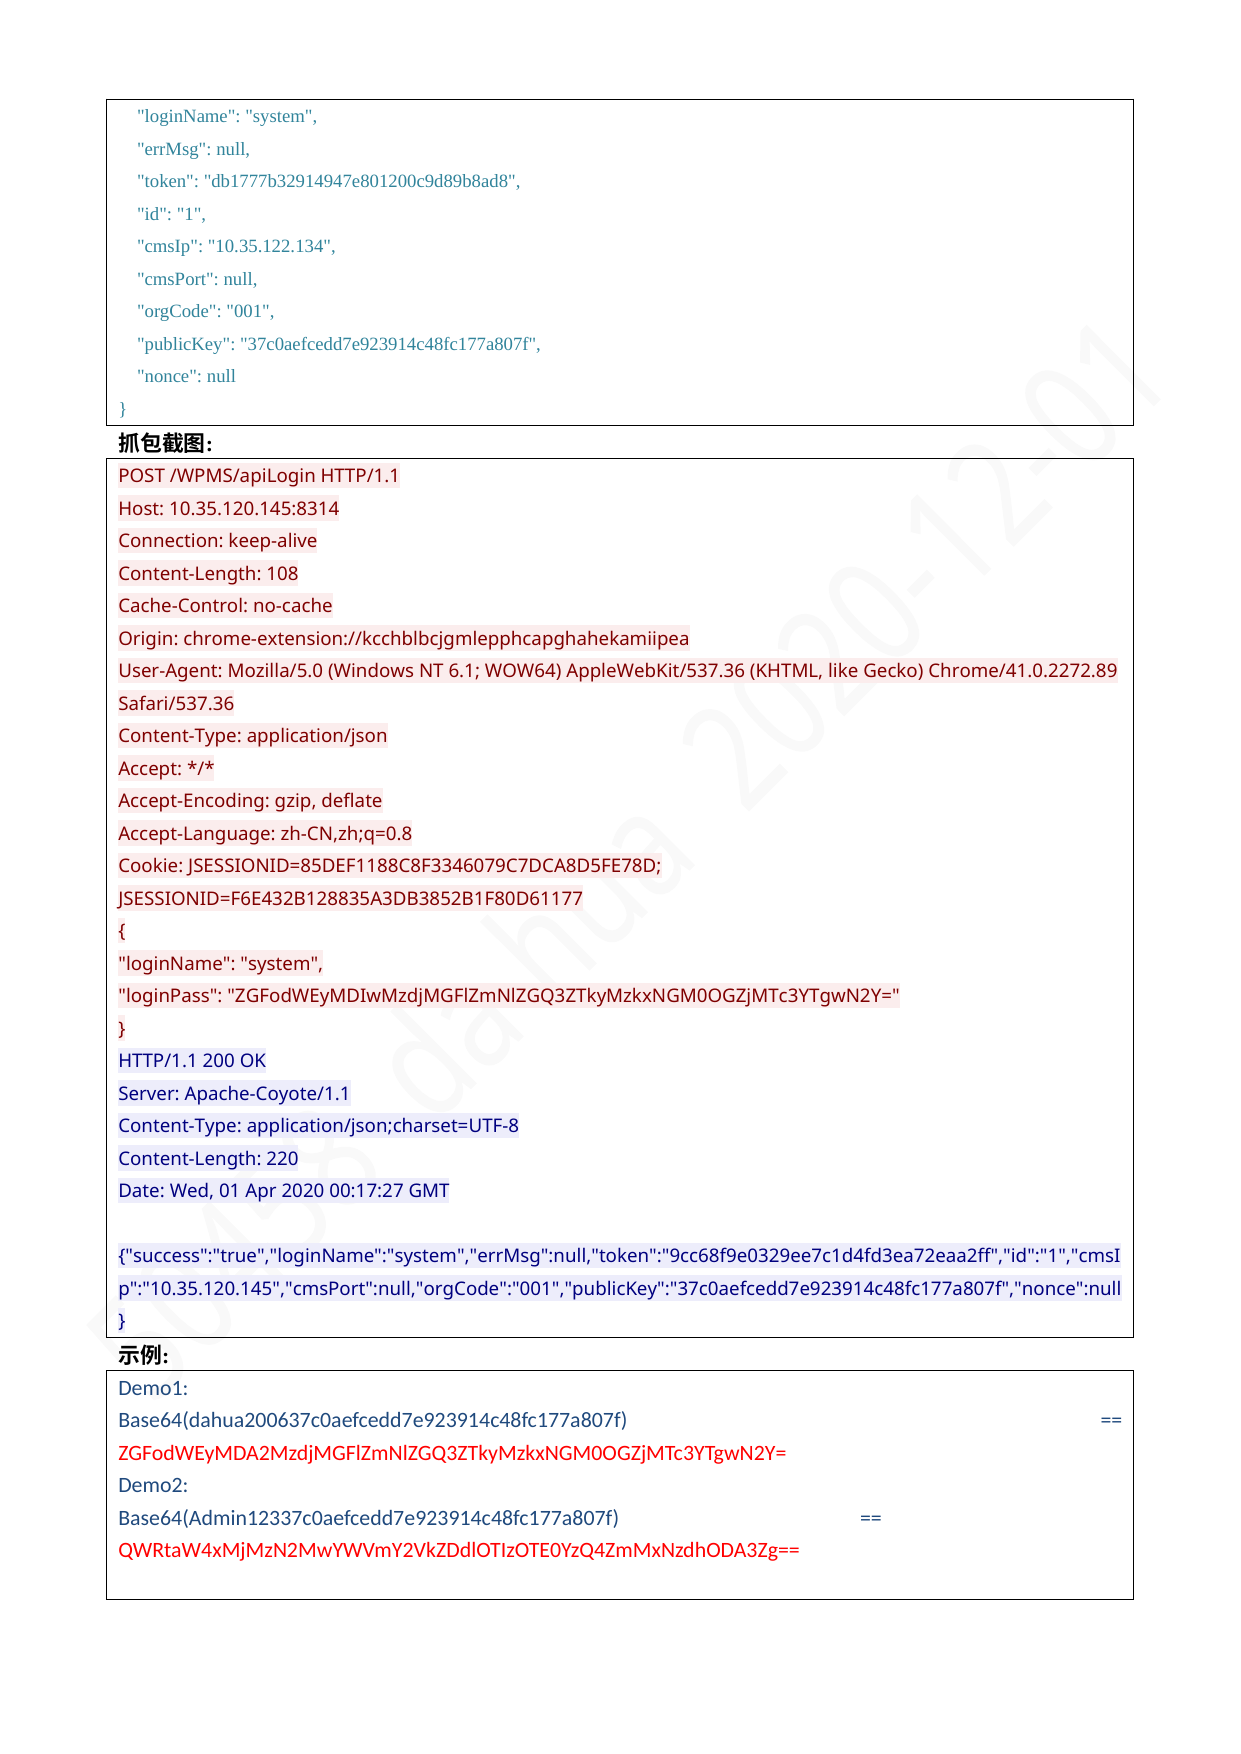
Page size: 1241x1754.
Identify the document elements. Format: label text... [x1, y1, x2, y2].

table_header Demo1: Base64(dahua200637c0aefcedd7e923914c48fc177a807f) == ZGFodWEyMDA2MzdjMGFlZmNlZGQ3ZTkyMzkxNGM0OGZjMTc3YTgwN2Y= Demo2: Base64(Admin12337c0aefcedd7e923914c48fc177a807f) == QWRtaW4xMjMzN2MwYWVmY2VkZDdlOTIzOTE0YzQ4ZmMxNzdhODA3Zg== [107, 1371, 1133, 1599]
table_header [107, 100, 1133, 424]
text 抓包截图: [118, 426, 1122, 458]
text 示例: [118, 1338, 1122, 1370]
table_header POST /WPMS/apiLogin HTTP/1.1 Host: 10.35.120.145:8314 Connection: keep-alive Content-Length: 108 Cache-Control: no-cache Origin: chrome-extension://kcchblbcjgmlepphcapghahekamiipea User-Agent: Mozilla/5.0 (Windows NT 6.1; WOW64) AppleWebKit/537.36 (KHTML, like Gecko) Chrome/41.0.2272.89 Safari/537.36 Content-Type: application/json Accept: */* Accept-Encoding: gzip, deflate Accept-Language: zh-CN,zh;q=0.8 Cookie: JSESSIONID=85DEF1188C8F3346079C7DCA8D5FE78D; JSESSIONID=F6E432B128835A3DB3852B1F80D61177 { "loginName": "system", "loginPass": "ZGFodWEyMDIwMzdjMGFlZmNlZGQ3ZTkyMzkxNGM0OGZjMTc3YTgwN2Y=" } HTTP/1.1 200 OK Server: Apache-Coyote/1.1 Content-Type: application/json;charset=UTF-8 Content-Length: 220 Date: Wed, 01 Apr 2020 00:17:27 GMT {"success":"true","loginName":"system","errMsg":null,"token":"9cc68f9e0329ee7c1d4fd3ea72eaa2ff","id":"1","cmsIp":"10.35.120.145","cmsPort":null,"orgCode":"001","publicKey":"37c0aefcedd7e923914c48fc177a807f","nonce":null} [107, 459, 1133, 1337]
